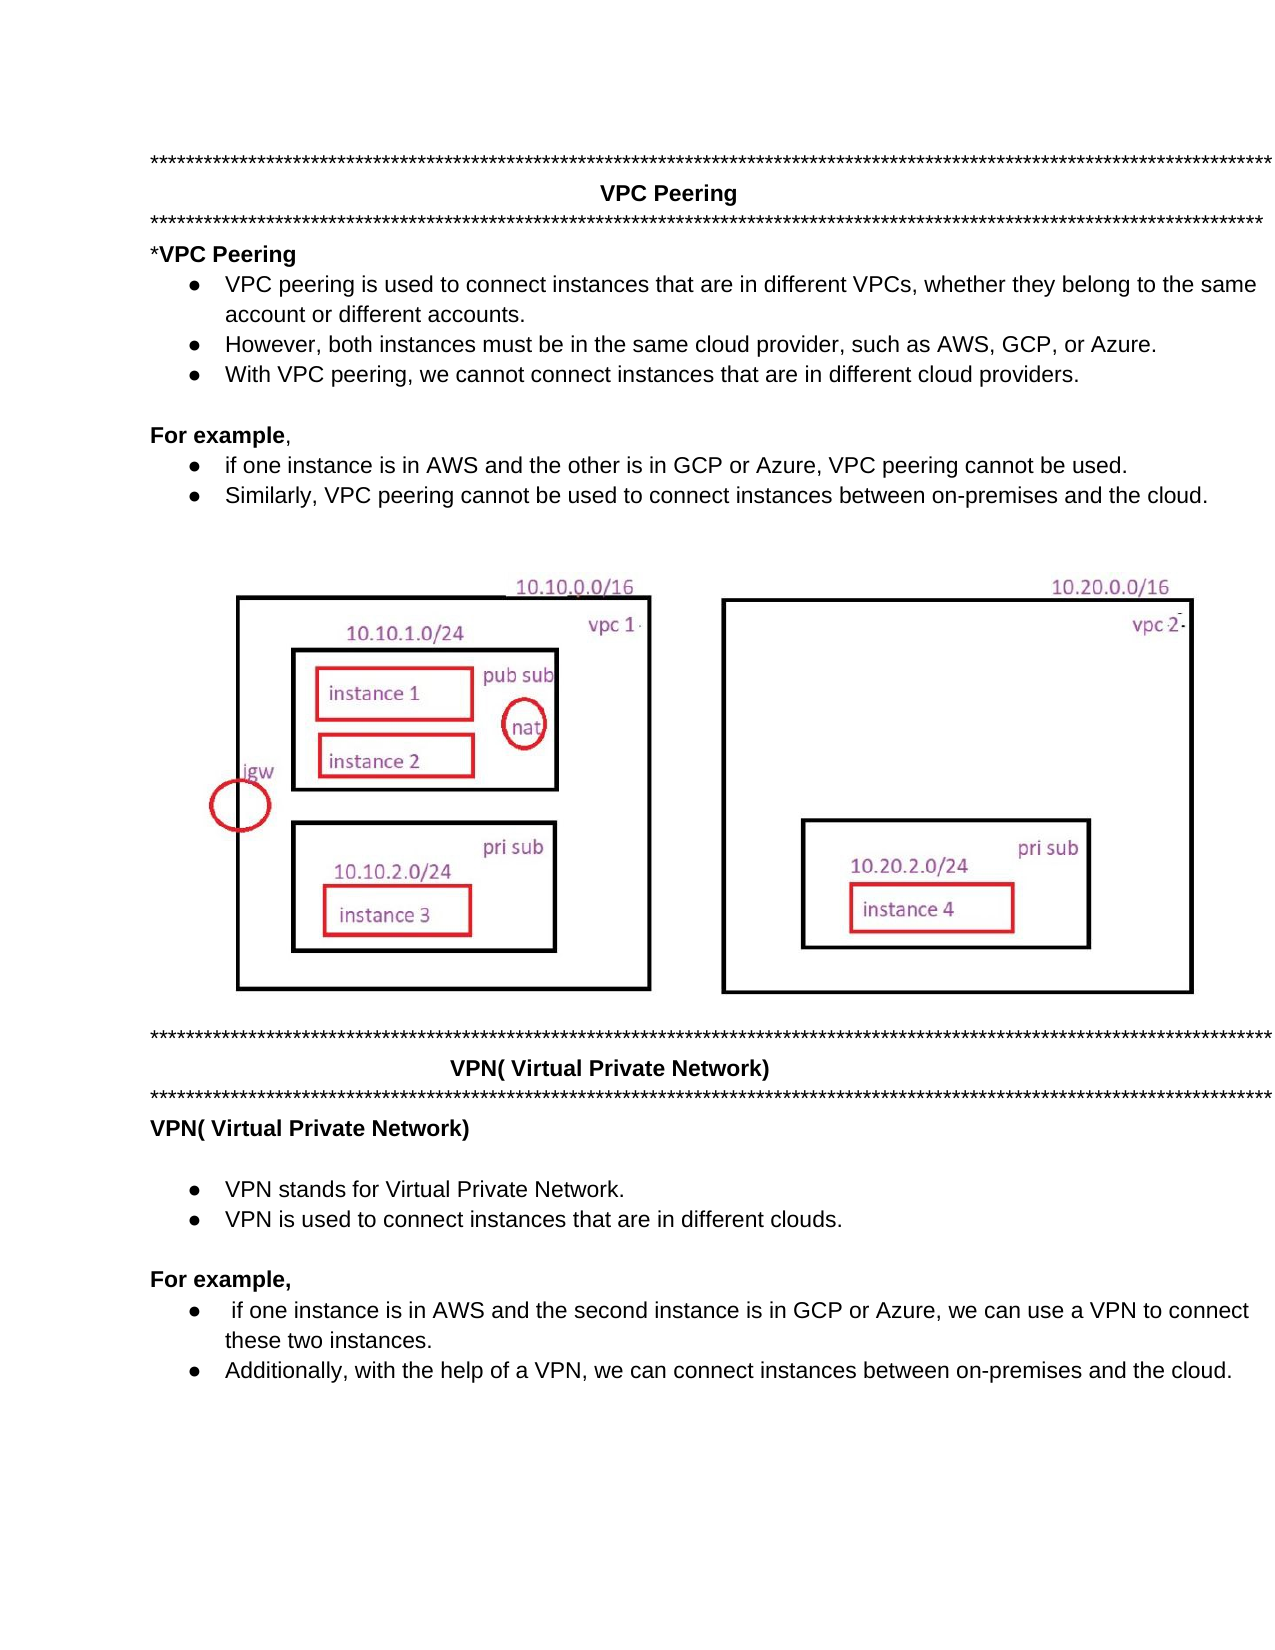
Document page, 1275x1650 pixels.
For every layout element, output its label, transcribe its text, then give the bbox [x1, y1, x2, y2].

text VPN( Virtual Private Network) [375, 1055, 1275, 1081]
list With VPC peering, we cannot connect instances that are in different cloud providers. [187, 361, 1275, 388]
picture [150, 572, 1275, 1021]
text ****************************************************************************************************************************** [150, 1025, 1275, 1051]
list Similarly, VPC peering cannot be used to connect instances between on-premises and the cloud. [187, 482, 1275, 509]
list Additionally, with the help of a VPN, we can connect instances between on-premises and the cloud. [187, 1357, 1275, 1383]
text For example, [150, 422, 1275, 448]
list VPN stands for Virtual Private Network. [187, 1176, 1275, 1202]
text For example, [150, 1266, 1275, 1293]
list VPN is used to connect instances that are in different clouds. [187, 1206, 1275, 1232]
text VPC Peering [525, 180, 1275, 207]
list if one instance is in AWS and the second instance is in GCP or Azure, we can use a VPN to connect these two instances. [187, 1297, 1275, 1353]
text VPN( Virtual Private Network) [150, 1115, 1275, 1142]
list if one instance is in AWS and the other is in GCP or Azure, VPC peering cannot be used. [187, 452, 1275, 478]
text ****************************************************************************************************************************** [150, 1085, 1275, 1111]
text ******************************************************************************************************************************VPC Peering [150, 210, 1275, 267]
list However, both instances must be in the same cloud provider, such as AWS, GCP, or Azure. [187, 331, 1275, 358]
list VPC peering is used to connect instances that are in different VPCs, whether they belong to the same account or different accounts. [187, 271, 1275, 327]
text ****************************************************************************************************************************** [150, 150, 1275, 176]
